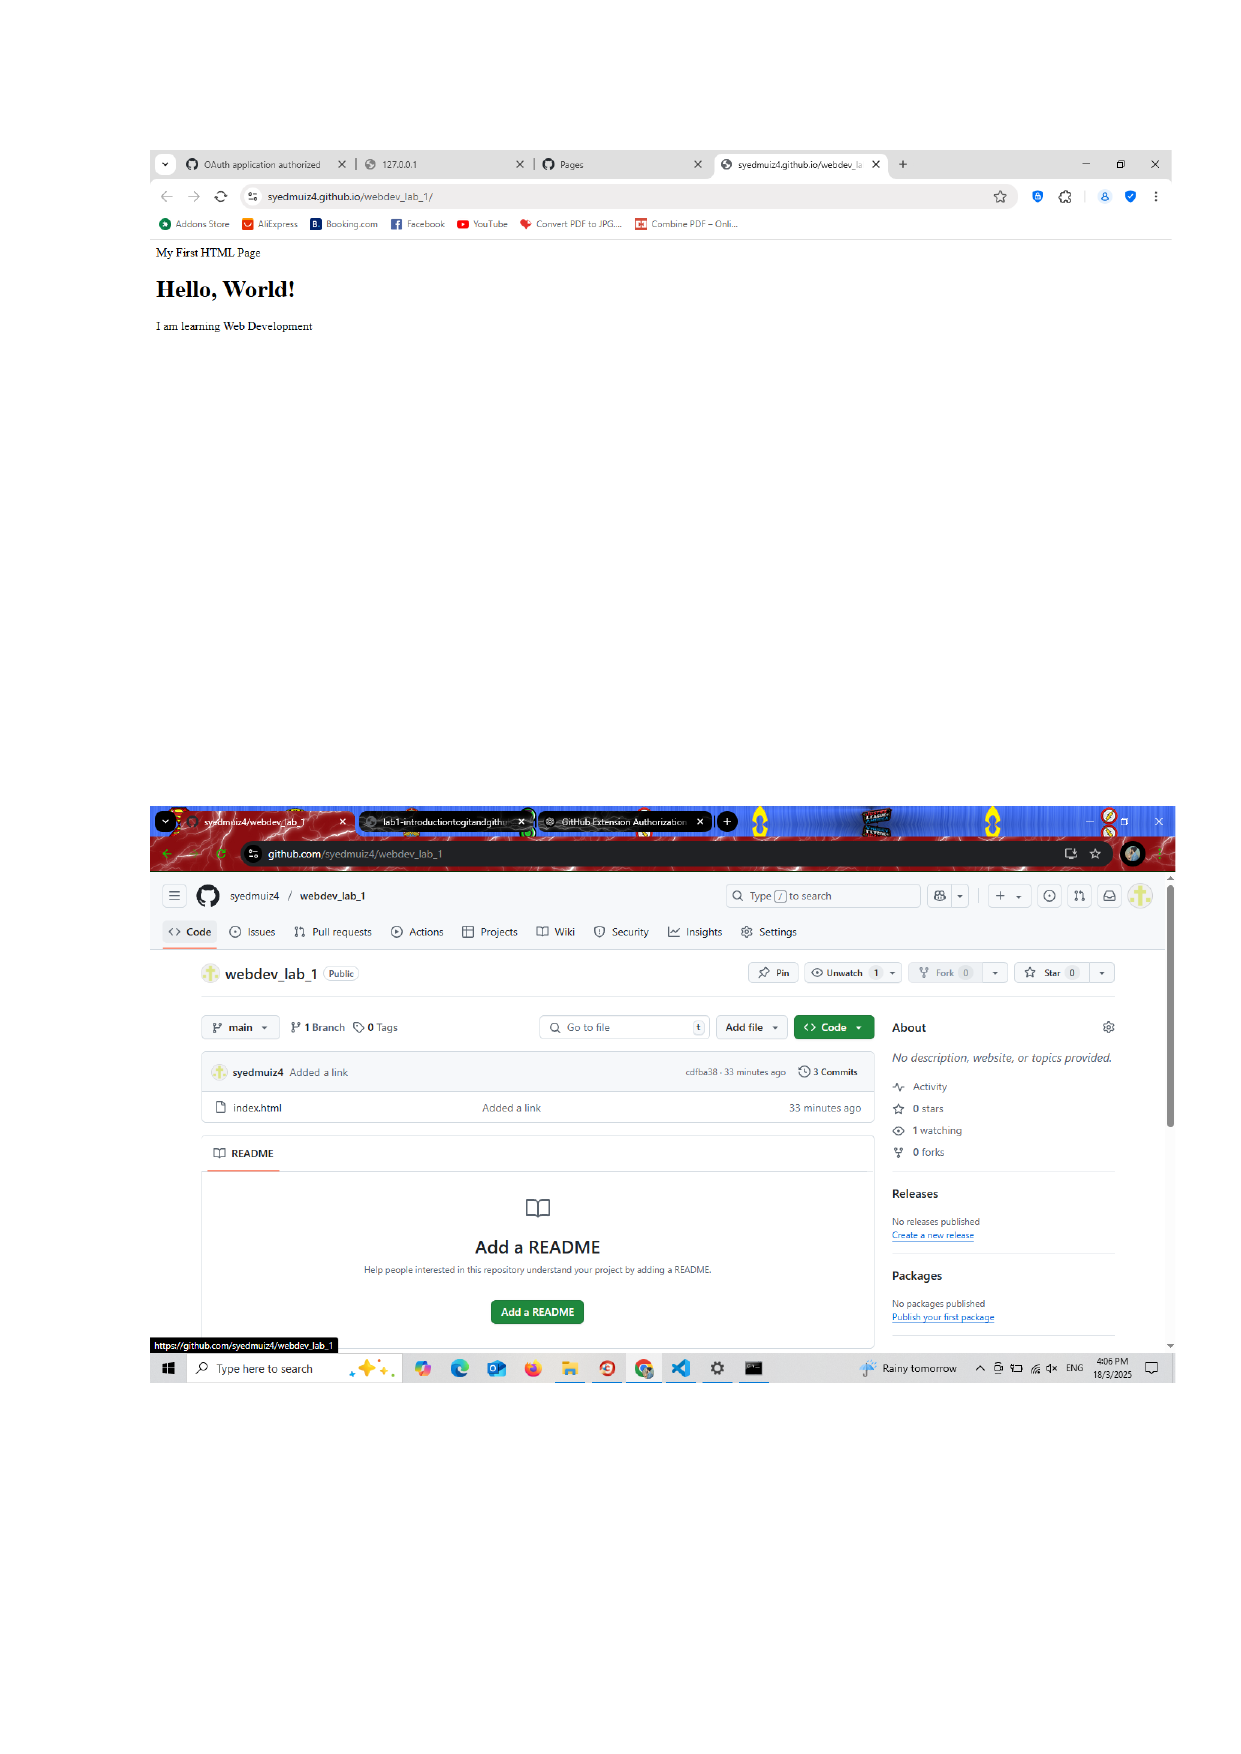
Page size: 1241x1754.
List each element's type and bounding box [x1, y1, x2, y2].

picture [150, 806, 1176, 1383]
picture [150, 150, 1172, 694]
